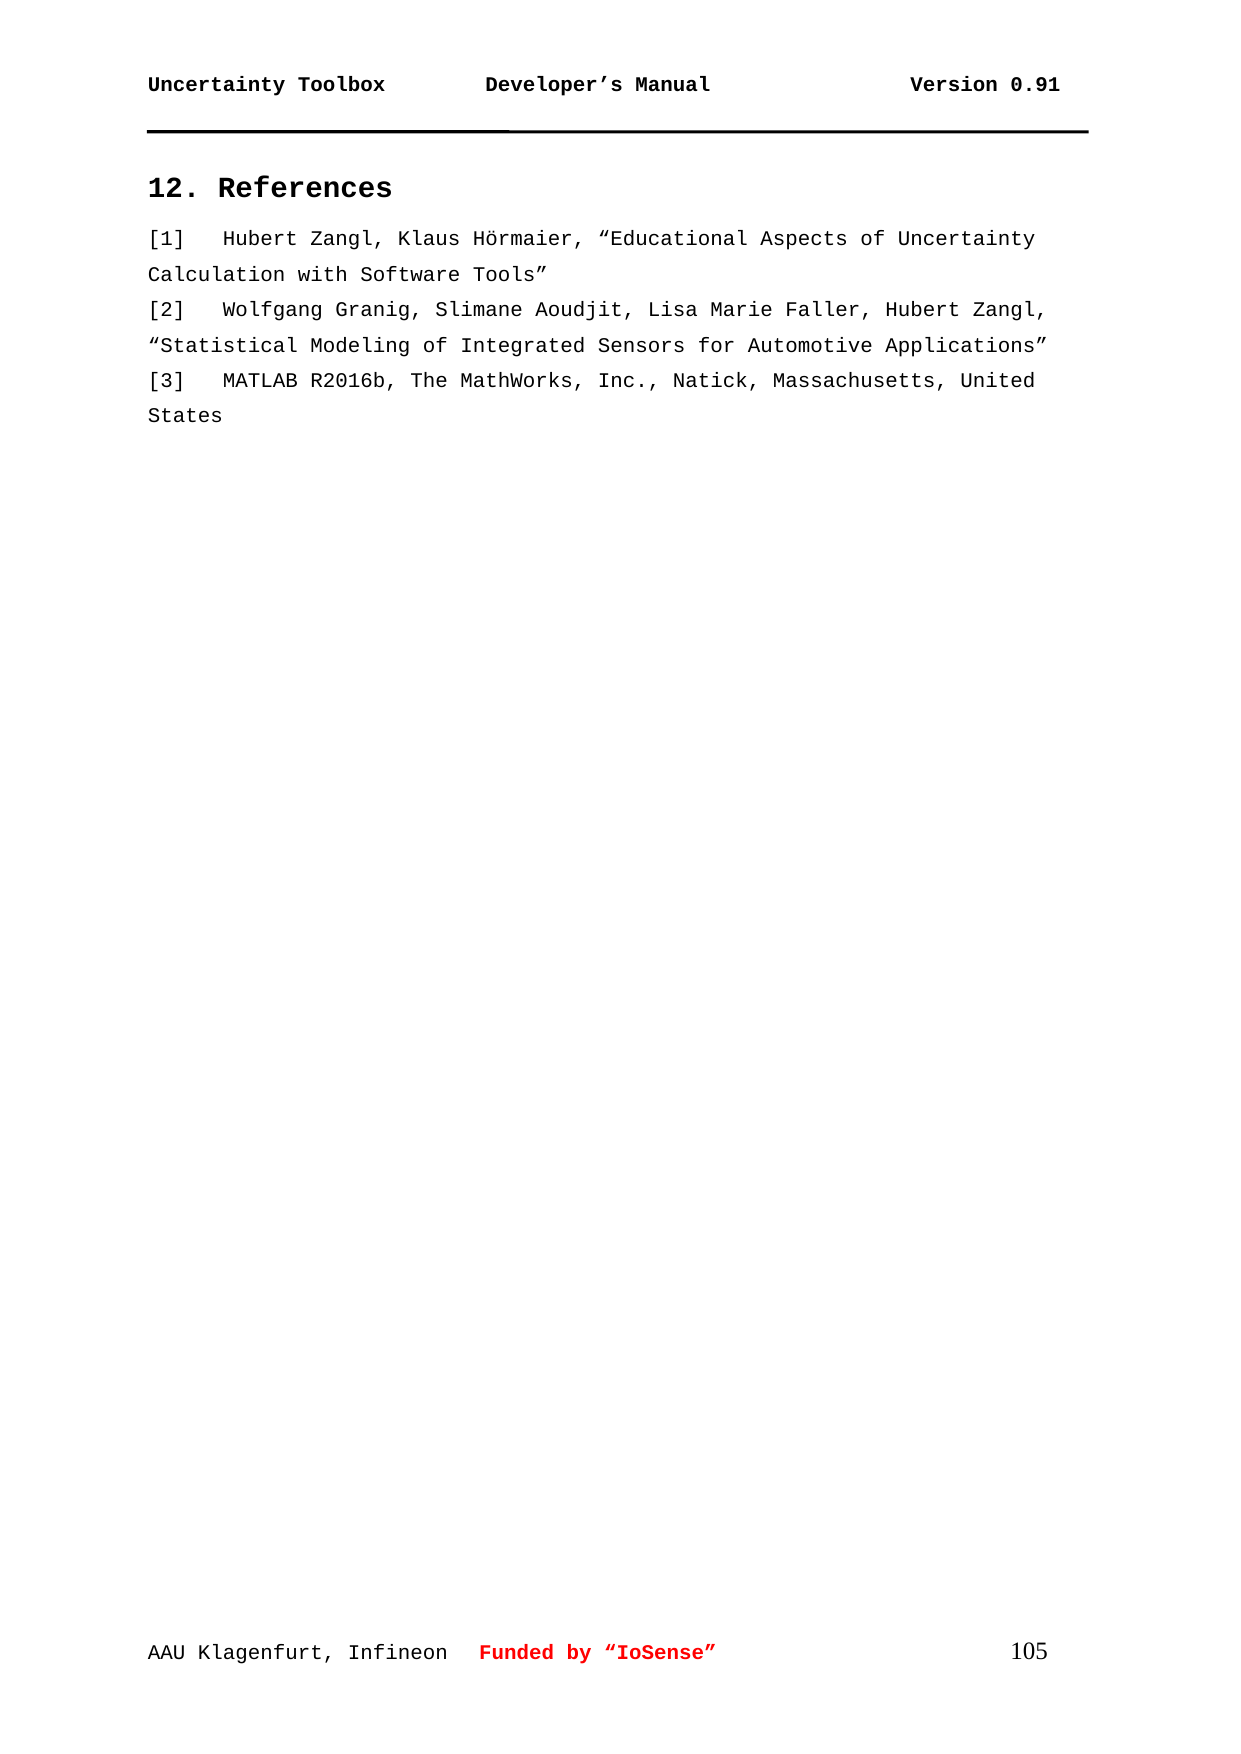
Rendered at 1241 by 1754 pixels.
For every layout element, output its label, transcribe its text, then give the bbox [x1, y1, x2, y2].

text [2] Wolfgang Granig, Slimane Aoudjit, Lisa Marie Faller, Hubert Zangl, “Statistical Modeling of Integrated Sensors for Automotive Applications” [148, 299, 1092, 358]
text [1] Hubert Zangl, Klaus Hörmaier, “Educational Aspects of Uncertainty Calculation with Software Tools” [148, 228, 1092, 287]
text [3] MATLAB R2016b, The MathWorks, Inc., Natick, Massachusetts, United States [148, 370, 1092, 429]
subtitle References [148, 173, 1092, 206]
